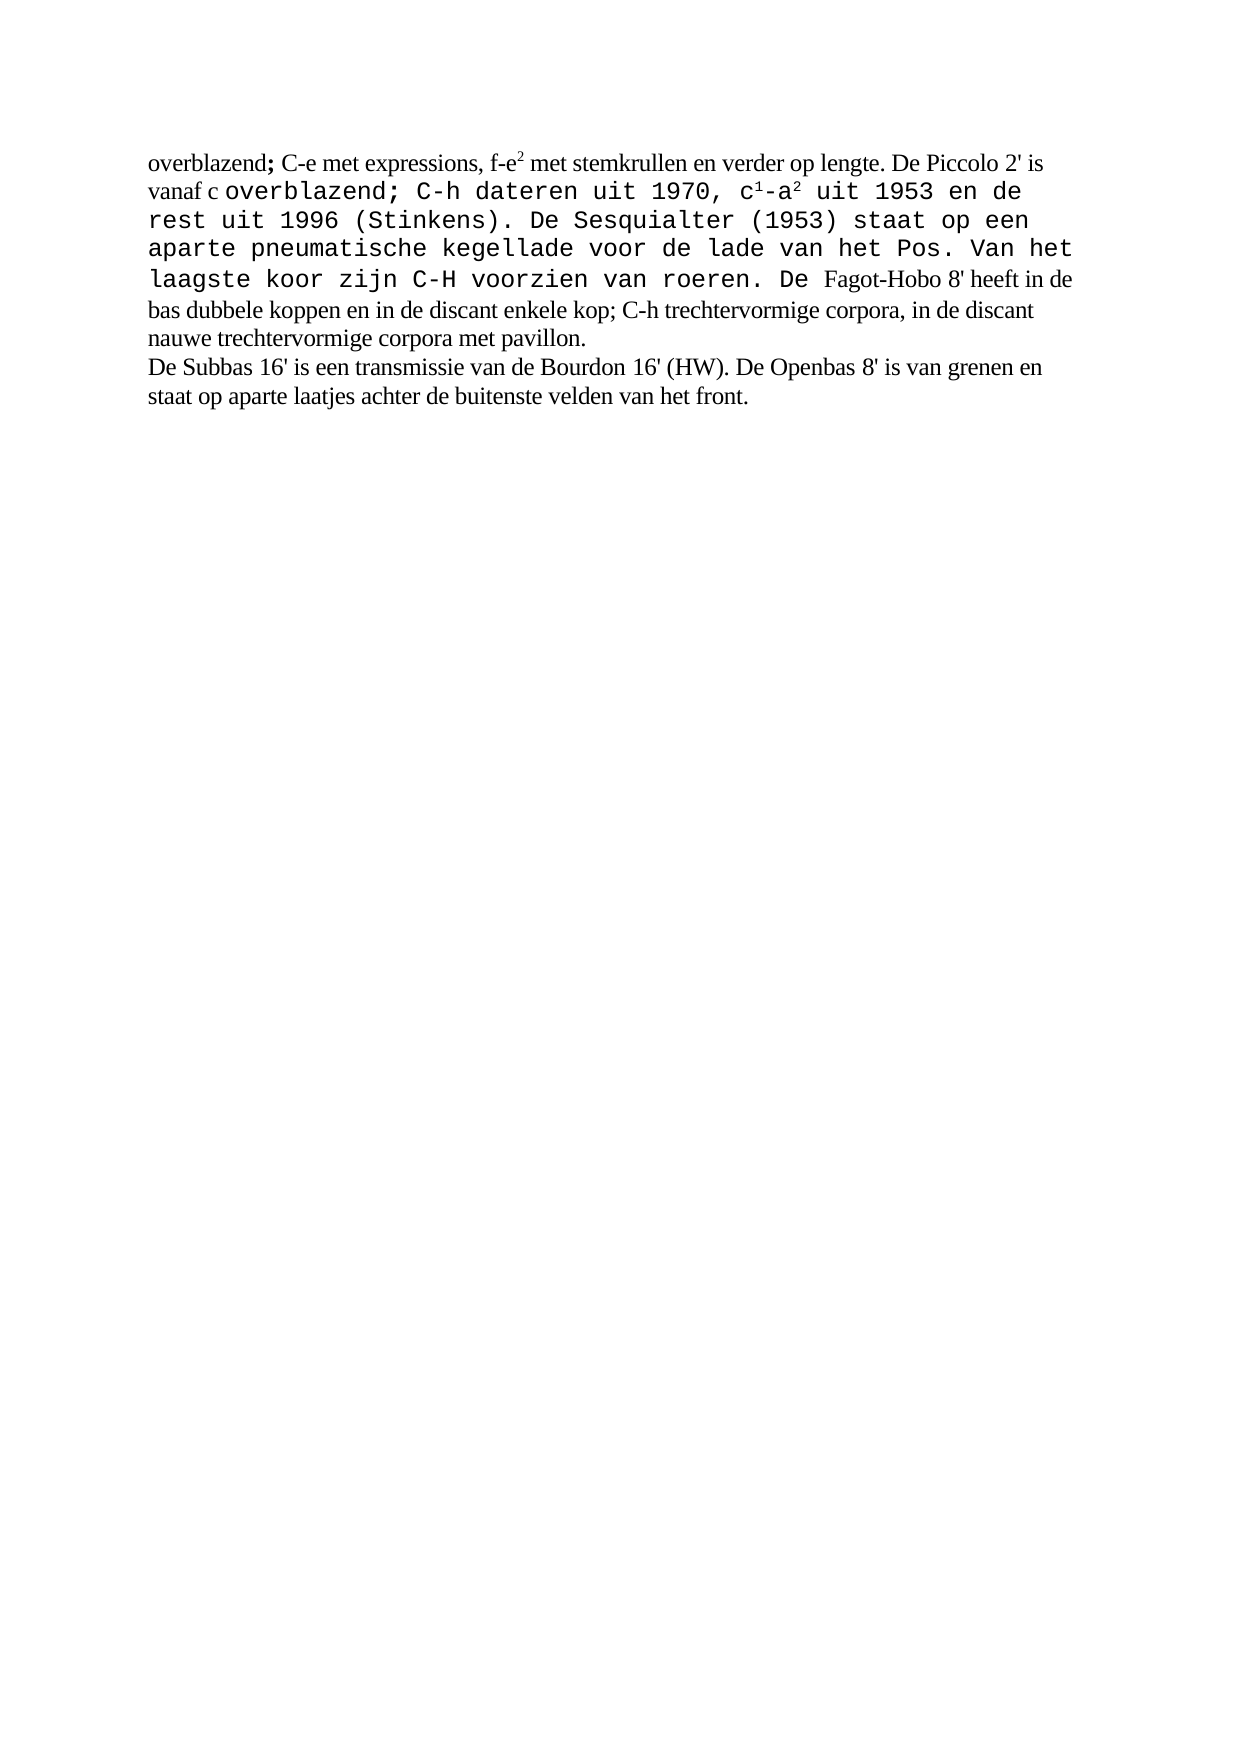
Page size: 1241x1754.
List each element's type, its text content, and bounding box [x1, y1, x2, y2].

text De Subbas 16' is een transmissie van de Bourdon 16' (HW). De Openbas 8' is van grenen en staat op aparte laatjes achter de buitenste velden van het front. [148, 352, 1093, 410]
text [148, 148, 1093, 352]
